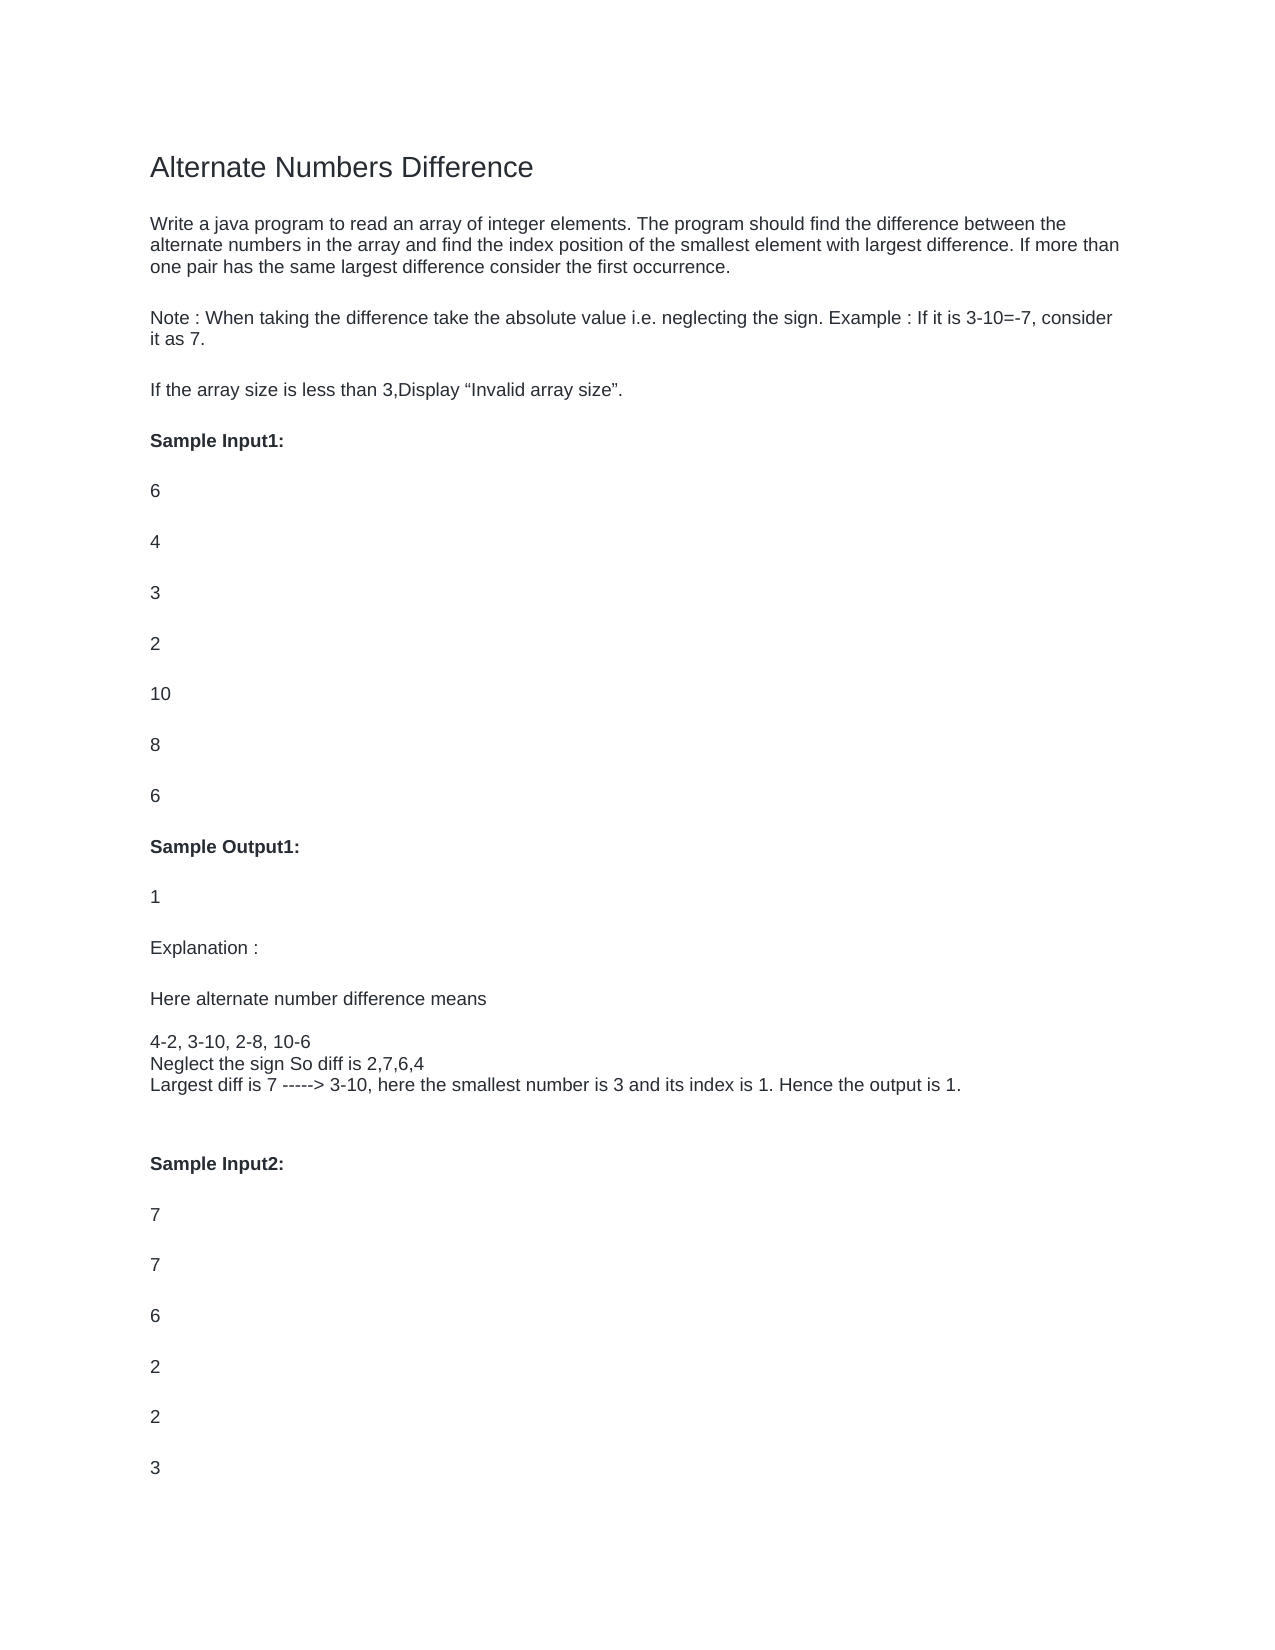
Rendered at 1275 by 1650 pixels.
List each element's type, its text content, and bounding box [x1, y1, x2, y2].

text Sample Output1: [150, 835, 1125, 857]
text Note : When taking the difference take the absolute value i.e. neglecting the sign. Example : If it is 3-10=-7, consider it as 7. [150, 307, 1125, 350]
text 10 [150, 683, 1125, 705]
text 8 [150, 734, 1125, 756]
text Sample Input2: [150, 1153, 1125, 1174]
text Here alternate number difference means 4-2, 3-10, 2-8, 10-6 Neglect the sign So diff is 2,7,6,4 Largest diff is 7 -----> 3-10, here the smallest number is 3 and its index is 1. Hence the output is 1. [150, 988, 1125, 1123]
text 6 [150, 785, 1125, 806]
text 3 [150, 582, 1125, 603]
text Explanation : [150, 937, 1125, 958]
text 6 [150, 480, 1125, 502]
text 2 [150, 632, 1125, 654]
text Sample Input1: [150, 429, 1125, 451]
text 6 [150, 1305, 1125, 1326]
text 4 [150, 531, 1125, 553]
text If the array size is less than 3,Display “Invalid array size”. [150, 379, 1125, 400]
text 2 [150, 1406, 1125, 1428]
text 7 [150, 1203, 1125, 1225]
text Alternate Numbers Difference [150, 150, 1125, 183]
text 7 [150, 1254, 1125, 1276]
text 2 [150, 1356, 1125, 1377]
text 3 [150, 1457, 1125, 1478]
text 1 [150, 886, 1125, 908]
text Write a java program to read an array of integer elements. The program should find the difference between the alternate numbers in the array and find the index position of the smallest element with largest difference. If more than one pair has the same largest difference consider the first occurrence. [150, 213, 1125, 277]
